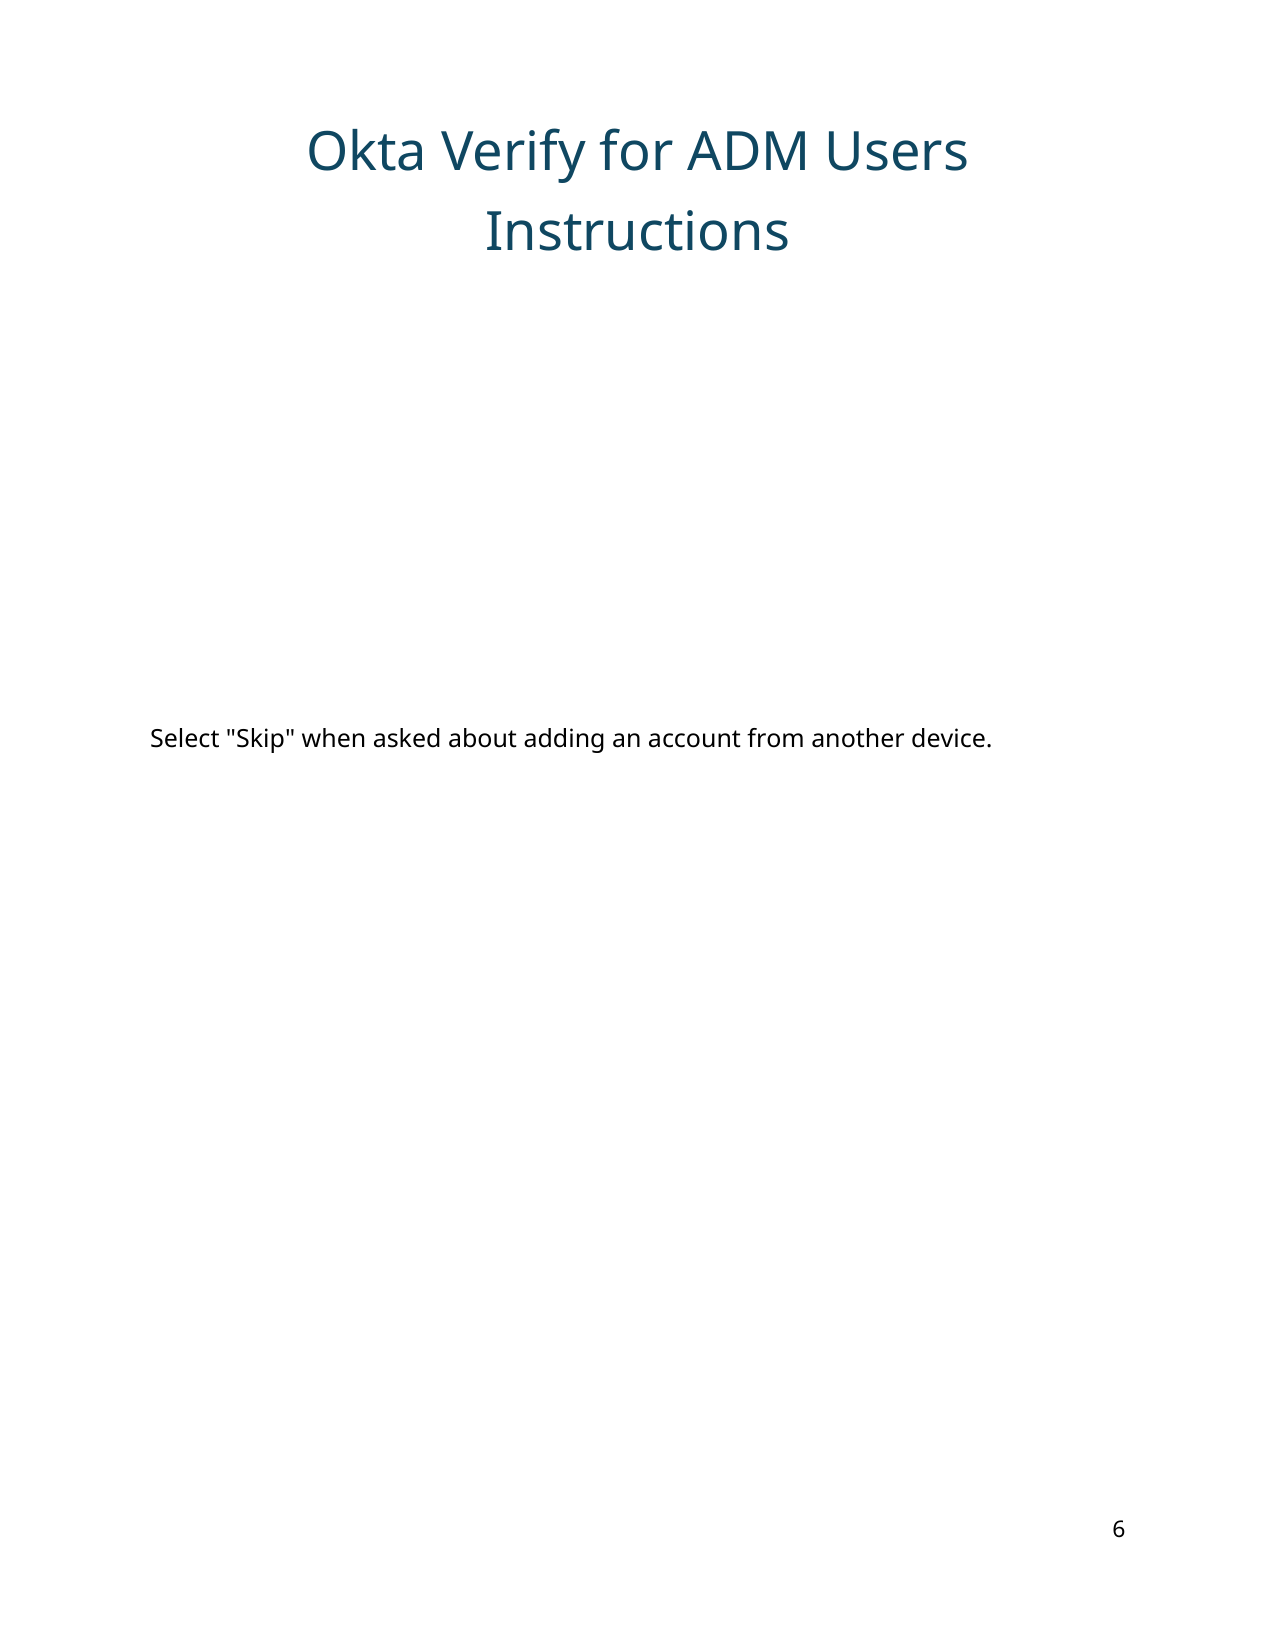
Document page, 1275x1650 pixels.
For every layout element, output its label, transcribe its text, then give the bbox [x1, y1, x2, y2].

text Select "Skip" when asked about adding an account from another device. [150, 721, 1125, 755]
